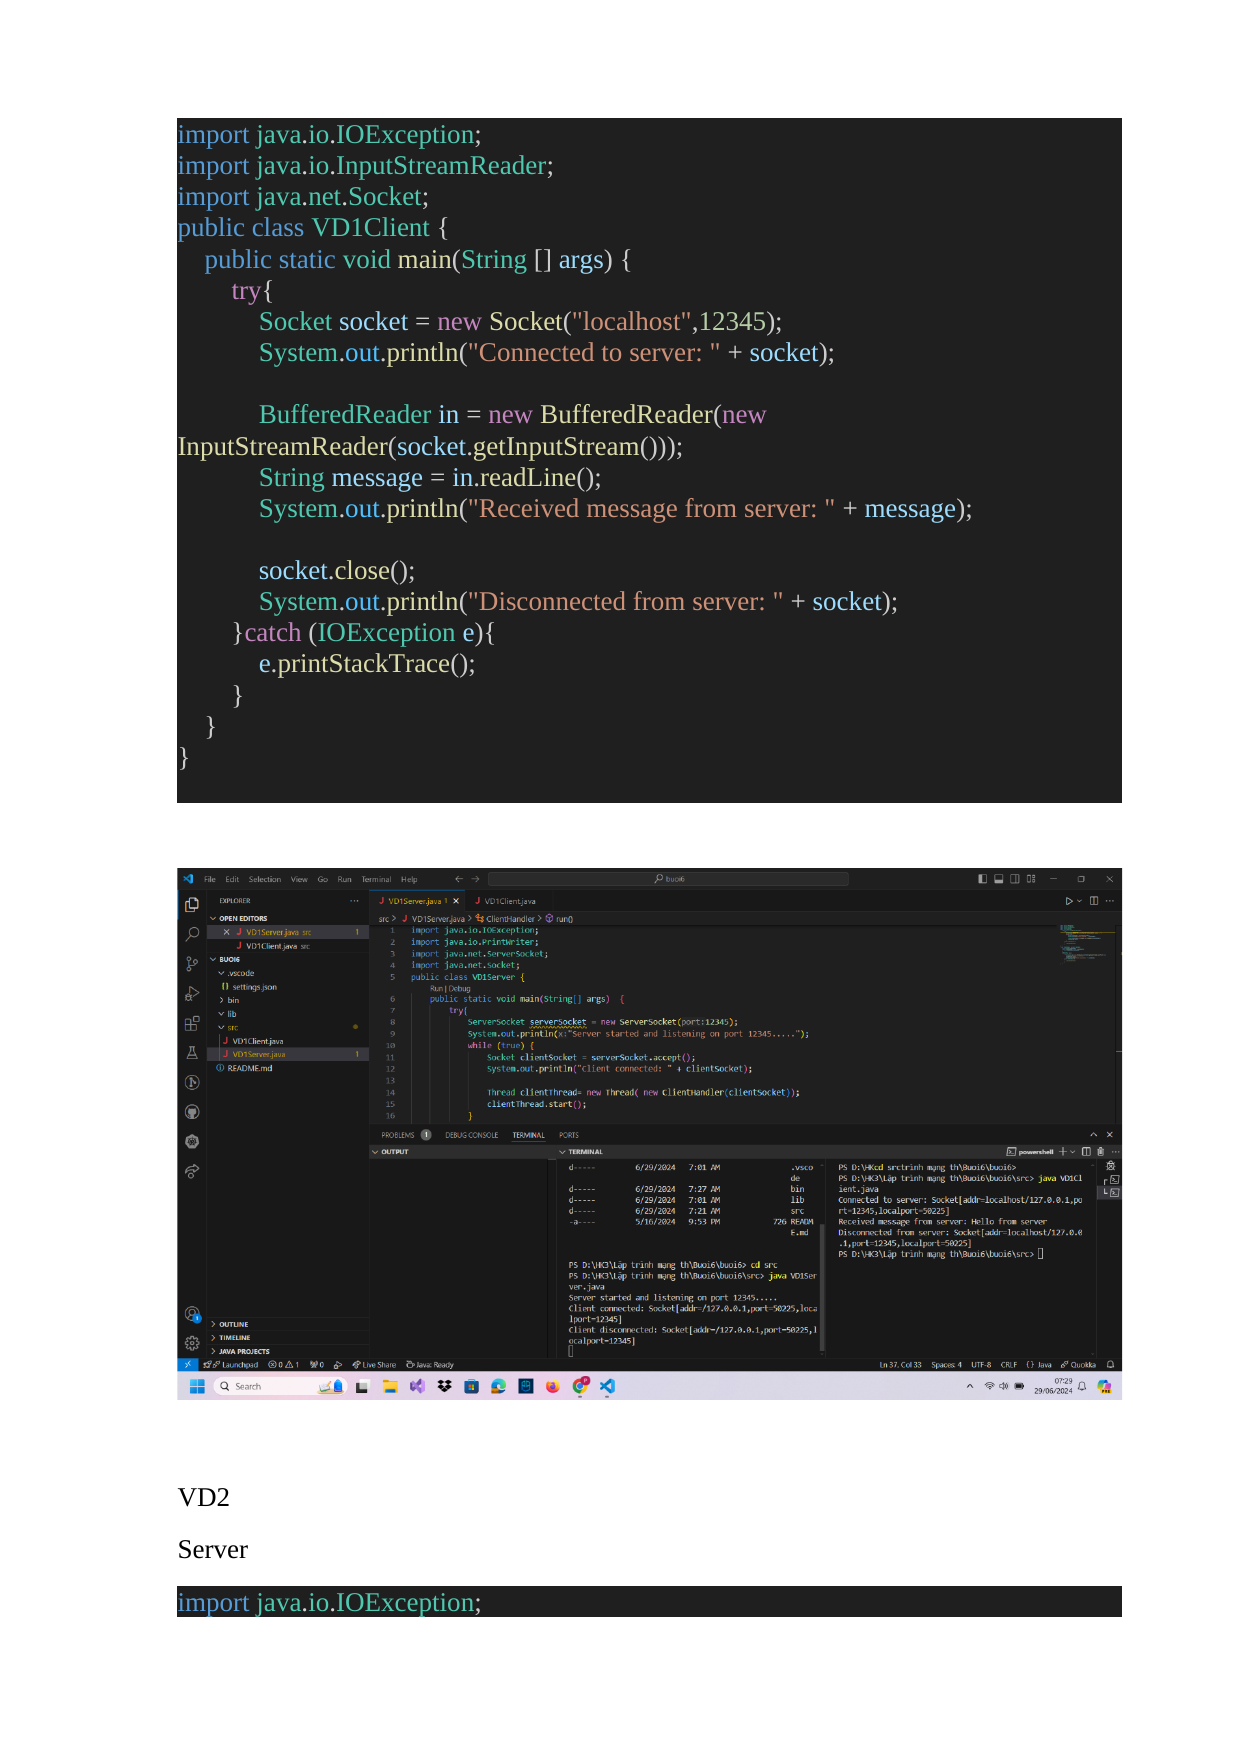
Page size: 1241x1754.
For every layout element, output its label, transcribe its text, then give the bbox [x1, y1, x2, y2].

text } [177, 679, 1122, 710]
text } [177, 710, 1122, 741]
text import java.io.IOException; [177, 118, 1122, 149]
text e.printStackTrace(); [177, 648, 1122, 679]
text public static void main(String [] args) { [177, 243, 1122, 274]
text System.out.println("Received message from server: " + message); [177, 492, 1122, 523]
text }catch (IOException e){ [177, 616, 1122, 648]
text import java.io.IOException; [177, 1586, 1122, 1617]
text } [177, 741, 1122, 772]
text String message = in.readLine(); [177, 461, 1122, 492]
text import java.io.InputStreamReader; [177, 149, 1122, 180]
text System.out.println("Disconnected from server: " + socket); [177, 585, 1122, 616]
text try{ [177, 274, 1122, 305]
text System.out.println("Connected to server: " + socket); [177, 336, 1122, 367]
text VD2 [177, 1481, 1122, 1512]
text socket.close(); [177, 554, 1122, 585]
text BufferedReader in = new BufferedReader(new InputStreamReader(socket.getInputStream())); [177, 398, 1122, 461]
text Server [177, 1533, 1122, 1565]
text public class VD1Client { [177, 212, 1122, 243]
text Socket socket = new Socket("localhost",12345); [177, 305, 1122, 336]
text import java.net.Socket; [177, 180, 1122, 212]
picture [177, 868, 1123, 1400]
